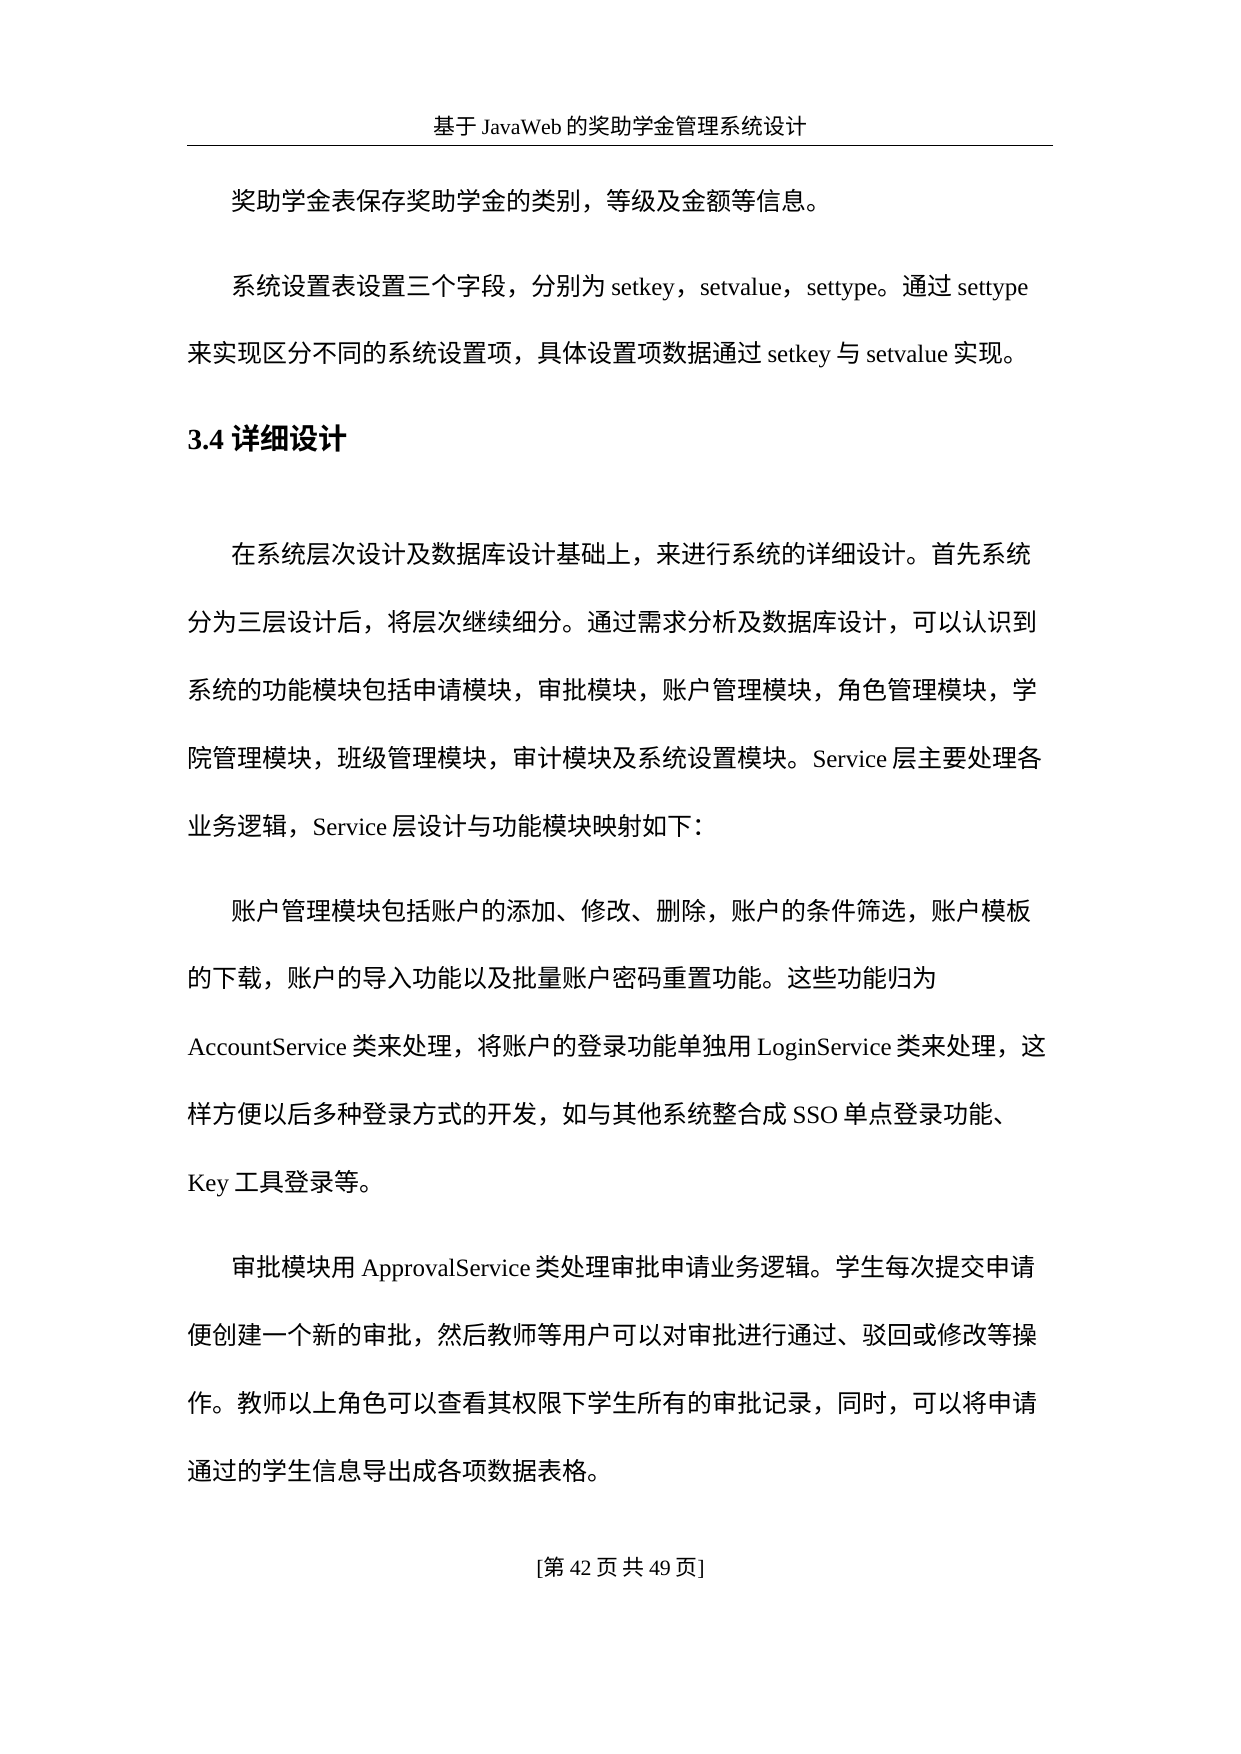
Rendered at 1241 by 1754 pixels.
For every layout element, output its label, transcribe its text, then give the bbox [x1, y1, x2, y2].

text 审批模块用ApprovalService类处理审批申请业务逻辑。学生每次提交申请便创建一个新的审批，然后教师等用户可以对审批进行通过、驳回或修改等操作。教师以上角色可以查看其权限下学生所有的审批记录，同时，可以将申请通过的学生信息导出成各项数据表格。 [187, 1232, 1053, 1503]
text 系统设置表设置三个字段，分别为setkey，setvalue，settype。通过settype来实现区分不同的系统设置项，具体设置项数据通过setkey与setvalue实现。 [187, 250, 1053, 386]
text 奖助学金表保存奖助学金的类别，等级及金额等信息。 [187, 165, 1053, 233]
subtitle 3.4 详细设计 [187, 403, 1053, 471]
text 账户管理模块包括账户的添加、修改、删除，账户的条件筛选，账户模板的下载，账户的导入功能以及批量账户密码重置功能。这些功能归为AccountService类来处理，将账户的登录功能单独用LoginService类来处理，这样方便以后多种登录方式的开发，如与其他系统整合成SSO单点登录功能、Key工具登录等。 [187, 875, 1053, 1215]
text 在系统层次设计及数据库设计基础上，来进行系统的详细设计。首先系统分为三层设计后，将层次继续细分。通过需求分析及数据库设计，可以认识到系统的功能模块包括申请模块，审批模块，账户管理模块，角色管理模块，学院管理模块，班级管理模块，审计模块及系统设置模块。Service层主要处理各业务逻辑，Service层设计与功能模块映射如下： [187, 519, 1053, 858]
